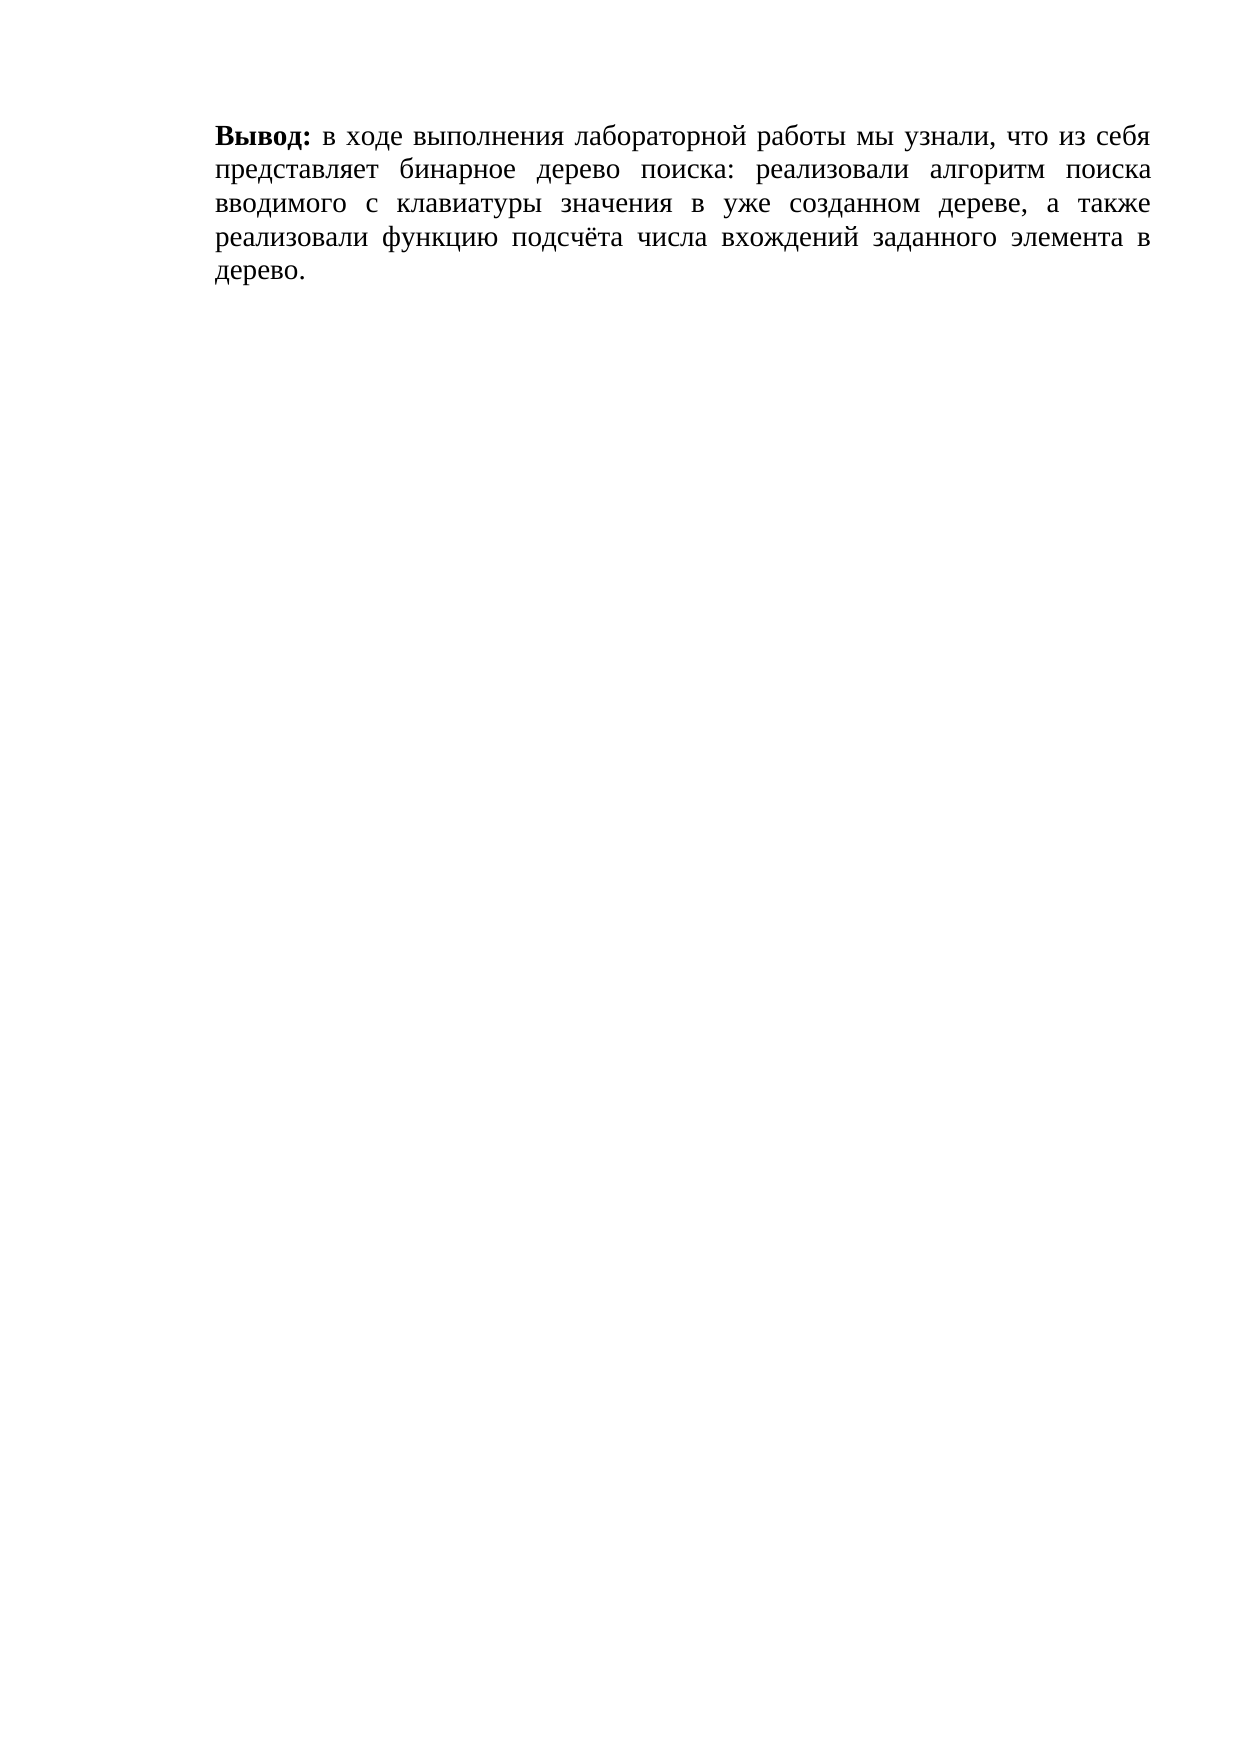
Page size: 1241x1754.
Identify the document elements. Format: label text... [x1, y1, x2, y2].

text Вывод: в ходе выполнения лабораторной работы мы узнали, что из себя представляет бинарное дерево поиска: реализовали алгоритм поиска вводимого с клавиатуры значения в уже созданном дереве, а также реализовали функцию подсчёта числа вхождений заданного элемента в дерево. [215, 118, 1152, 286]
